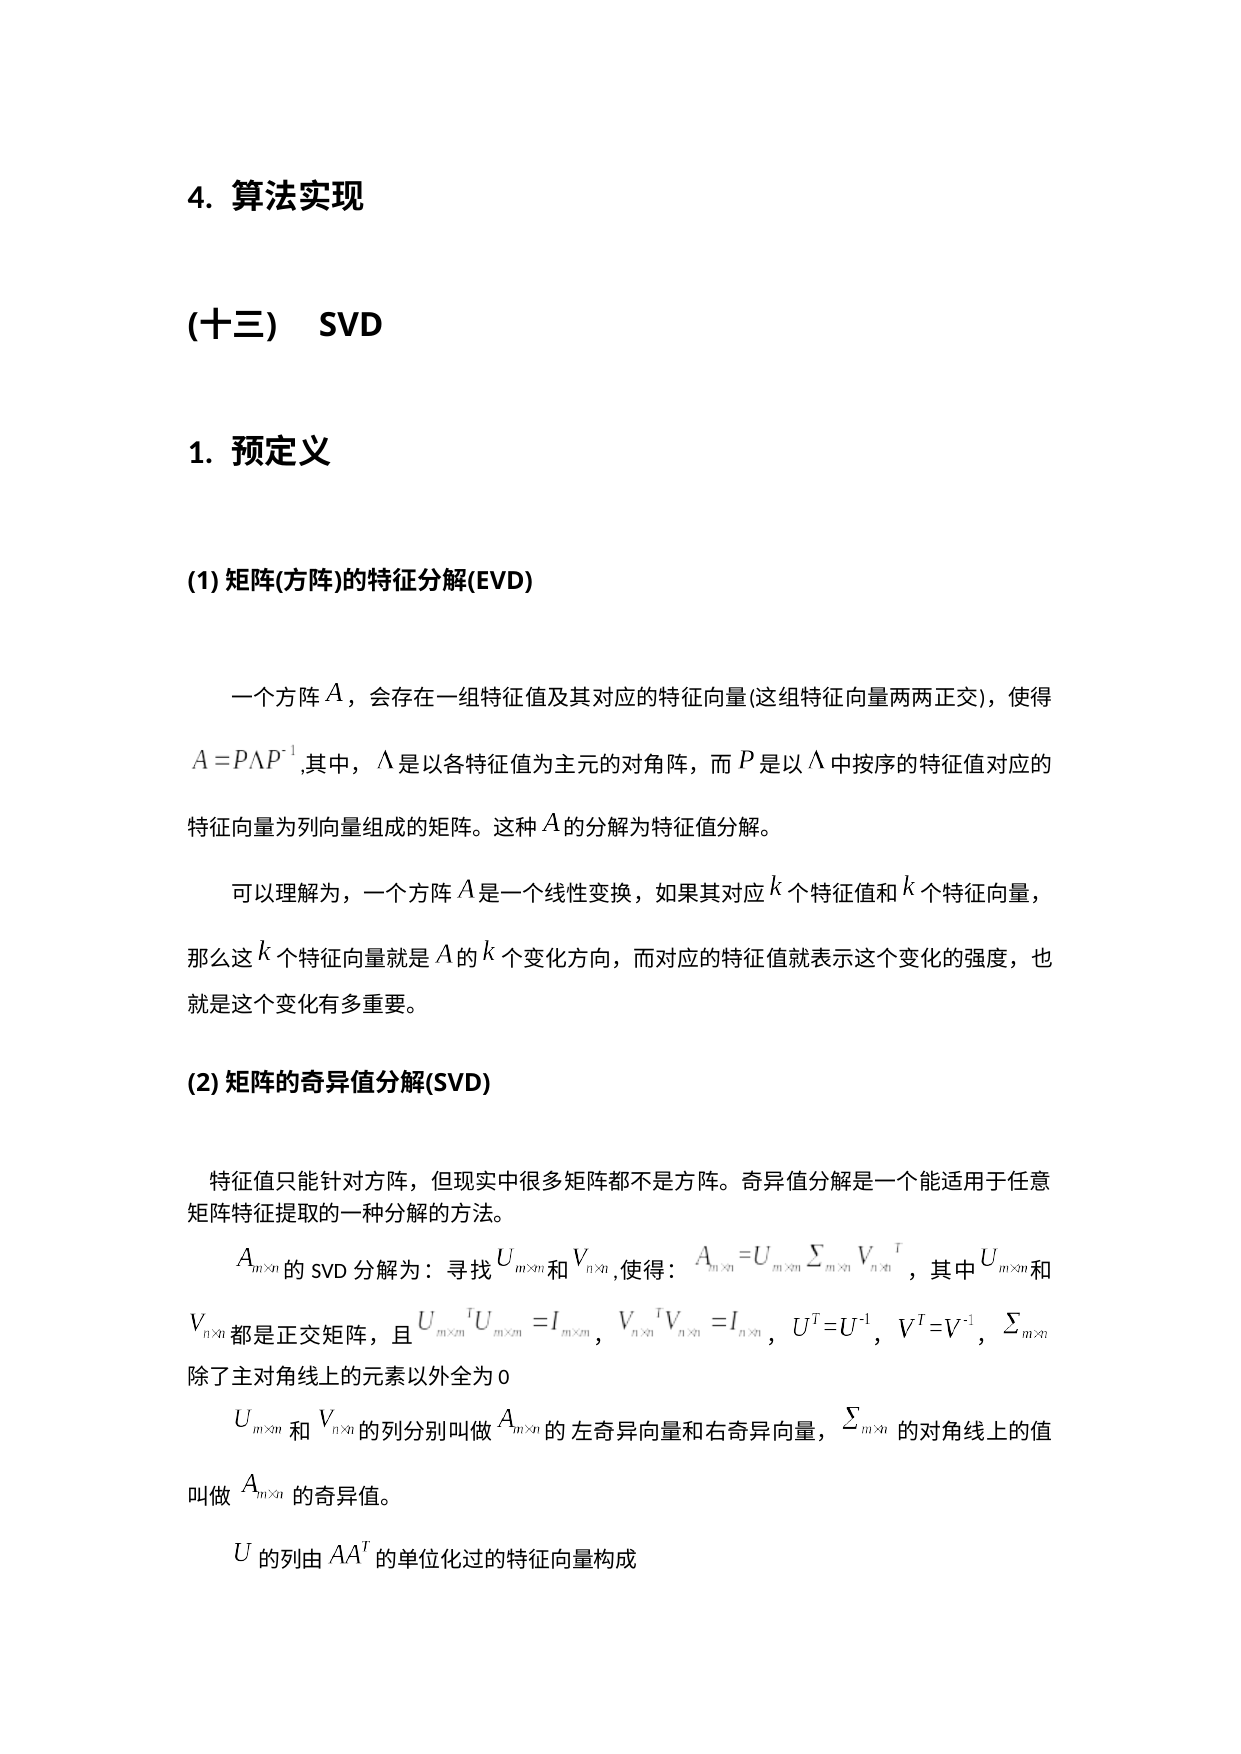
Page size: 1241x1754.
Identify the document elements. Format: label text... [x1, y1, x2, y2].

subtitle 预定义 [187, 417, 1053, 482]
text 的列由的单位化过的特征向量构成 [187, 1521, 1053, 1586]
text 一个方阵，会存在一组特征值及其对应的特征向量(这组特征向量两两正交)，使得,其中，是以各特征值为主元的对角阵，而是以中按序的特征值对应的特征向量为列向量组成的矩阵。这种的分解为特征值分解。 [187, 661, 1053, 856]
text 可以理解为，一个方阵是一个线性变换，如果其对应个特征值和个特征向量，那么这个特征向量就是的个变化方向，而对应的特征值就表示这个变化的强度，也就是这个变化有多重要。 [187, 856, 1053, 1019]
subtitle 算法实现 [187, 162, 1053, 227]
text 的SVD分解为：寻找和,使得：，其中和都是正交矩阵，且，，，，除了主对角线上的元素以外全为0 [187, 1228, 1053, 1391]
subtitle (1) 矩阵(方阵)的特征分解(EVD) [187, 546, 1053, 611]
text 和 的列分别叫做的 左奇异向量和右奇异向量， 的对角线上的值叫做 的奇异值。 [187, 1391, 1053, 1521]
subtitle (2) 矩阵的奇异值分解(SVD) [187, 1048, 1053, 1113]
subtitle SVD [187, 289, 1053, 354]
text 特征值只能针对方阵，但现实中很多矩阵都不是方阵。奇异值分解是一个能适用于任意矩阵特征提取的一种分解的方法。 [187, 1163, 1053, 1228]
